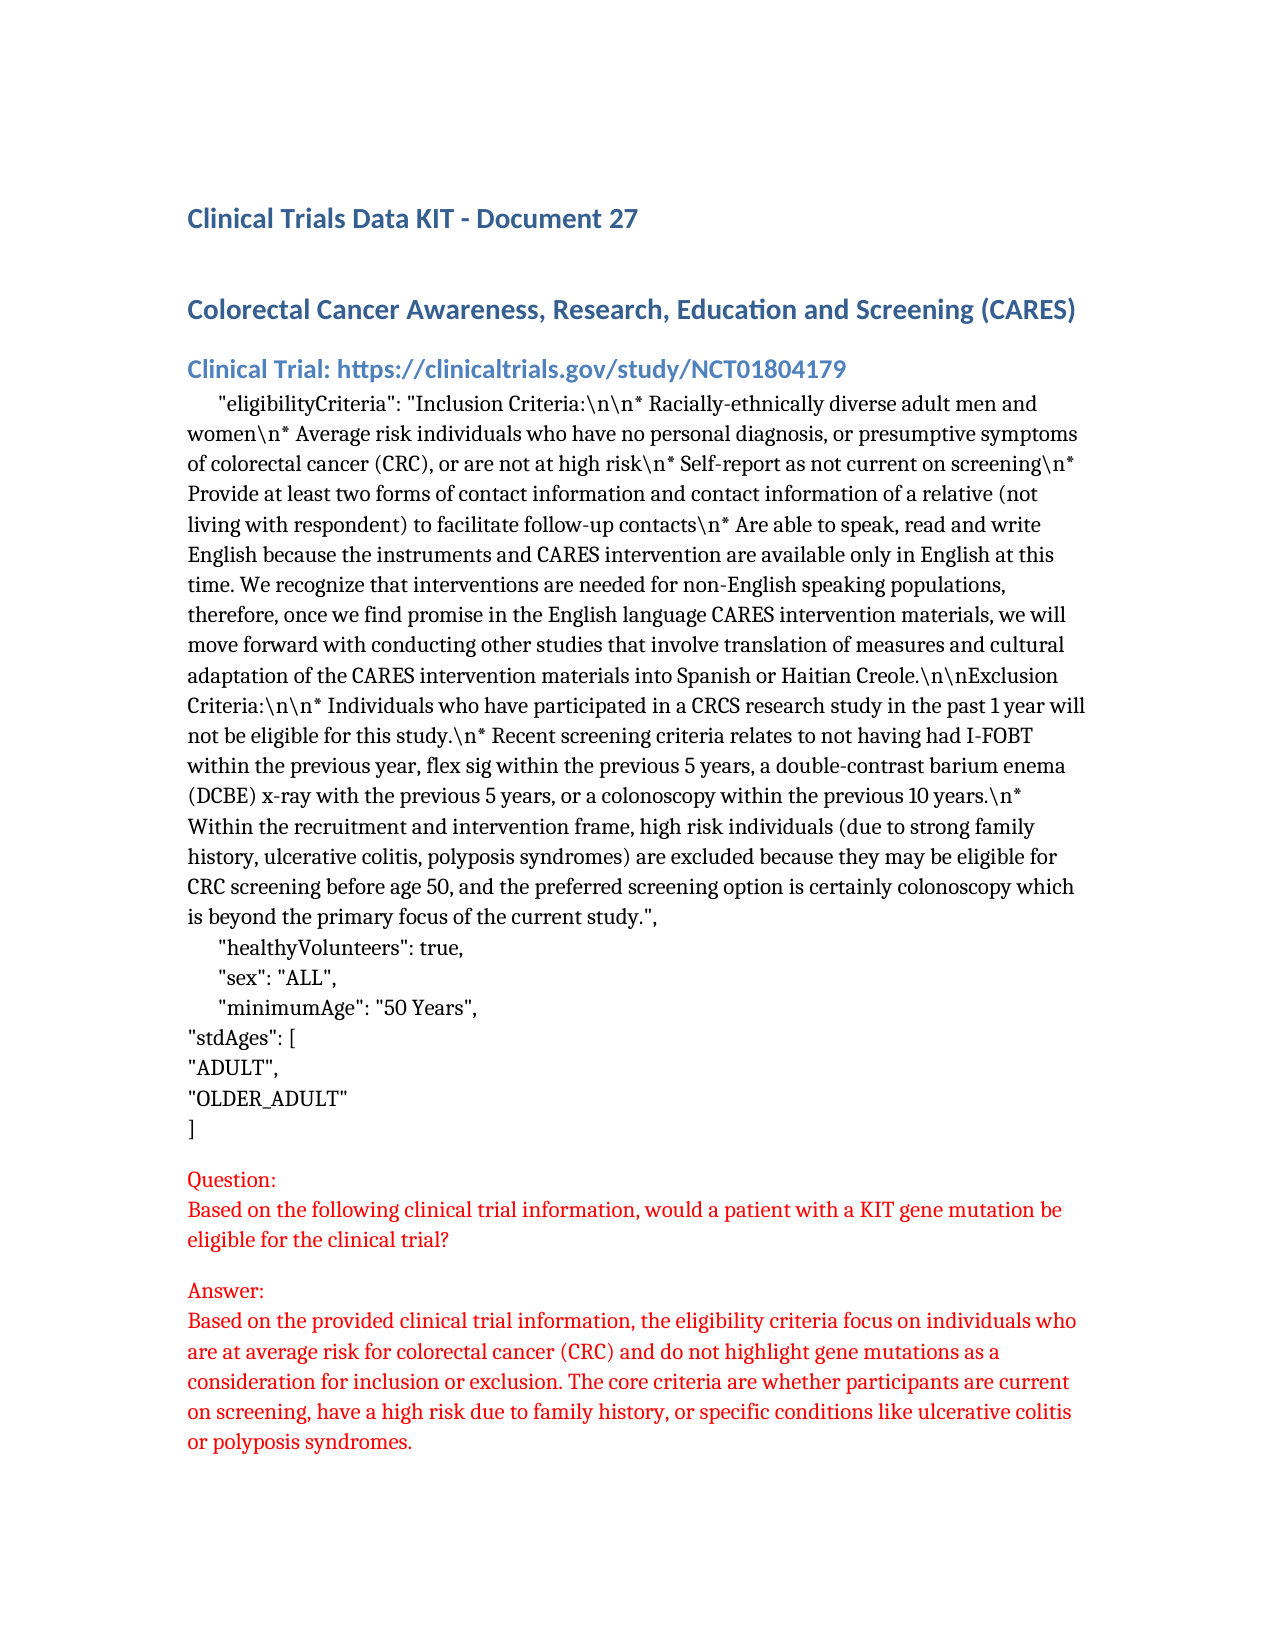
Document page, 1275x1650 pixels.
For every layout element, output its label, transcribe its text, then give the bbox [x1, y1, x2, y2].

subtitle Clinical Trial: https://clinicaltrials.gov/study/NCT01804179 [187, 353, 1087, 386]
subtitle Colorectal Cancer Awareness, Research, Education and Screening (CARES) [187, 291, 1087, 327]
text Question: Based on the following clinical trial information, would a patient with a KIT gene mutation be eligible for the clinical trial? [187, 1167, 1087, 1253]
text "eligibilityCriteria": "Inclusion Criteria:\n\n* Racially-ethnically diverse adult men and women\n* Average risk individuals who have no personal diagnosis, or presumptive symptoms of colorectal cancer (CRC), or are not at high risk\n* Self-report as not current on screening\n* Provide at least two forms of contact information and contact information of a relative (not living with respondent) to facilitate follow-up contacts\n* Are able to speak, read and write English because the instruments and CARES intervention are available only in English at this time. We recognize that interventions are needed for non-English speaking populations, therefore, once we find promise in the English language CARES intervention materials, we will move forward with conducting other studies that involve translation of measures and cultural adaptation of the CARES intervention materials into Spanish or Haitian Creole.\n\nExclusion Criteria:\n\n* Individuals who have participated in a CRCS research study in the past 1 year will not be eligible for this study.\n* Recent screening criteria relates to not having had I-FOBT within the previous year, flex sig within the previous 5 years, a double-contrast barium enema (DCBE) x-ray with the previous 5 years, or a colonoscopy within the previous 10 years.\n* Within the recruitment and intervention frame, high risk individuals (due to strong family history, ulcerative colitis, polyposis syndromes) are excluded because they may be eligible for CRC screening before age 50, and the preferred screening option is certainly colonoscopy which is beyond the primary focus of the current study.", "healthyVolunteers": true, "sex": "ALL", "minimumAge": "50 Years", "stdAges": [ "ADULT", "OLDER_ADULT" ] [187, 391, 1087, 1142]
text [187, 1278, 1087, 1486]
subtitle Clinical Trials Data KIT - Document 27 [187, 200, 1087, 236]
